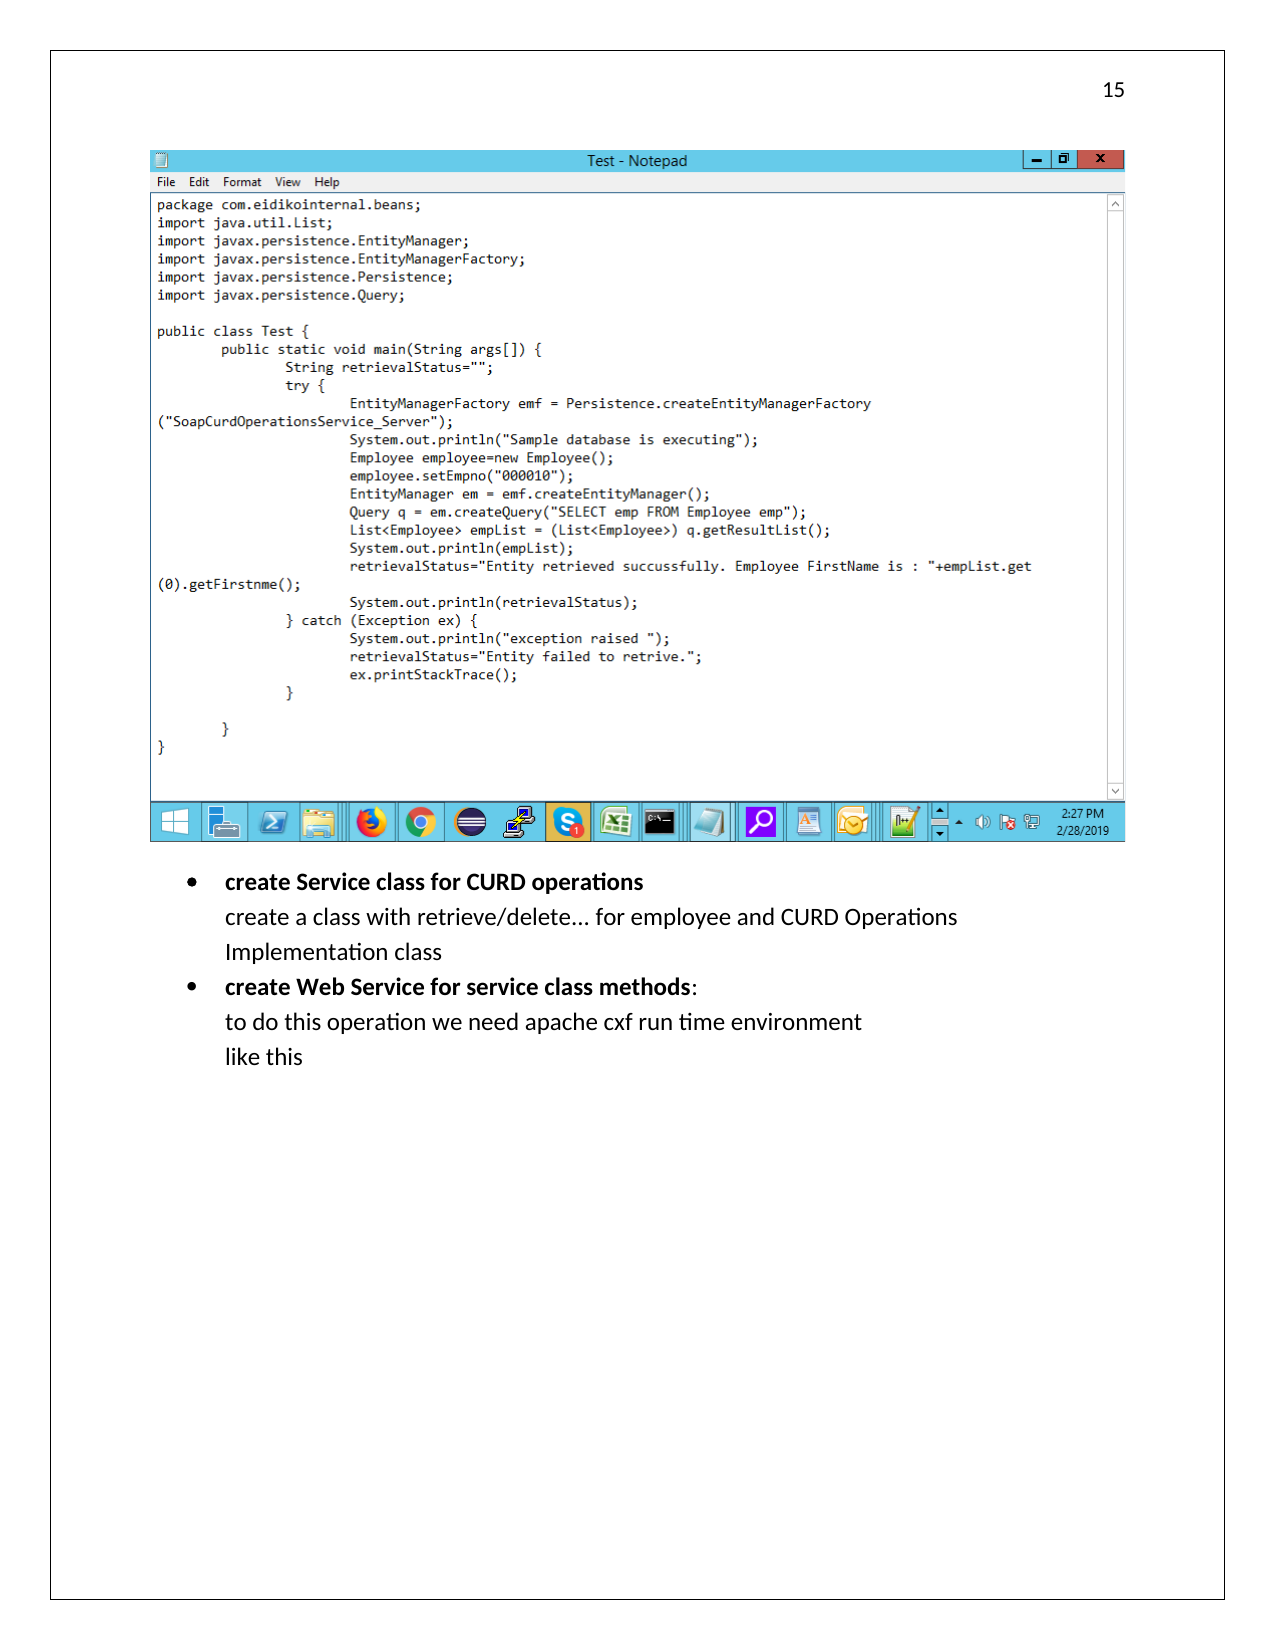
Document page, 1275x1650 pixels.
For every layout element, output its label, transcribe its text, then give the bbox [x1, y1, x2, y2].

list create Web Service for service class methods: [187, 972, 1125, 1002]
list like this [225, 1042, 1125, 1072]
list create Service class for CURD operations [187, 867, 1125, 897]
list create a class with retrieve/delete... for employee and CURD Operations Implementation class [225, 902, 1125, 967]
picture [150, 150, 1125, 842]
list to do this operation we need apache cxf run time environment [225, 1007, 1125, 1037]
